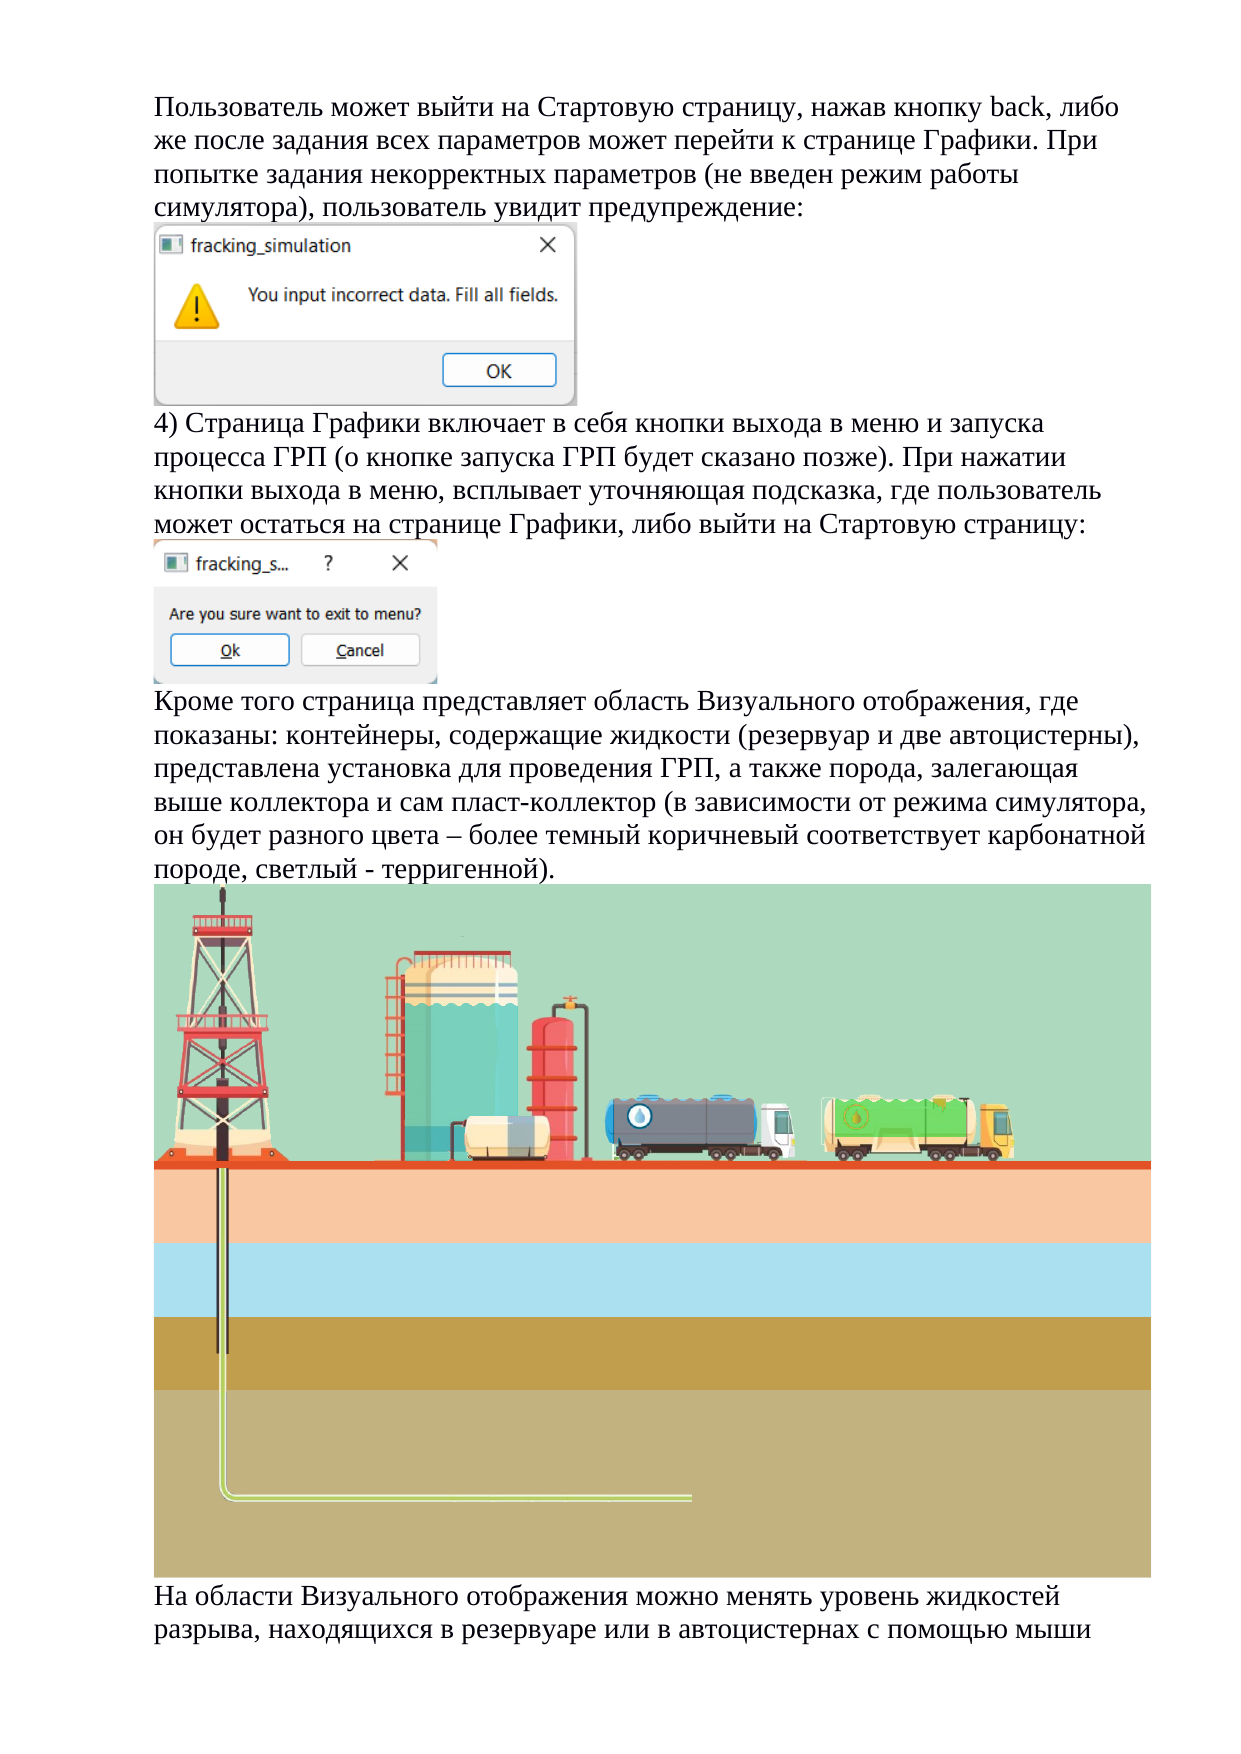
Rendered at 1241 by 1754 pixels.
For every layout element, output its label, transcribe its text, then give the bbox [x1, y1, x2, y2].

picture [153, 884, 1152, 1578]
text Кроме того страница представляет область Визуального отображения, где показаны: контейнеры, содержащие жидкости (резервуар и две автоцистерны), представлена установка для проведения ГРП, а также порода, залегающая выше коллектора и сам пласт-коллектор (в зависимости от режима симулятора, он будет разного цвета – более темный коричневый соответствует карбонатной породе, светлый - терригенной). [153, 683, 1152, 884]
text Пользователь может выйти на Стартовую страницу, нажав кнопку back, либо же после задания всех параметров может перейти к странице Графики. При попытке задания некорректных параметров (не введен режим работы симулятора), пользователь увидит предупреждение: [153, 89, 1152, 223]
text 4) Страница Графики включает в себя кнопки выхода в меню и запуска процесса ГРП (о кнопке запуска ГРП будет сказано позже). При нажатии кнопки выхода в меню, всплывает уточняющая подсказка, где пользователь может остаться на странице Графики, либо выйти на Стартовую страницу: [153, 405, 1152, 539]
picture [153, 222, 578, 406]
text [153, 1578, 1152, 1645]
picture [153, 539, 438, 684]
